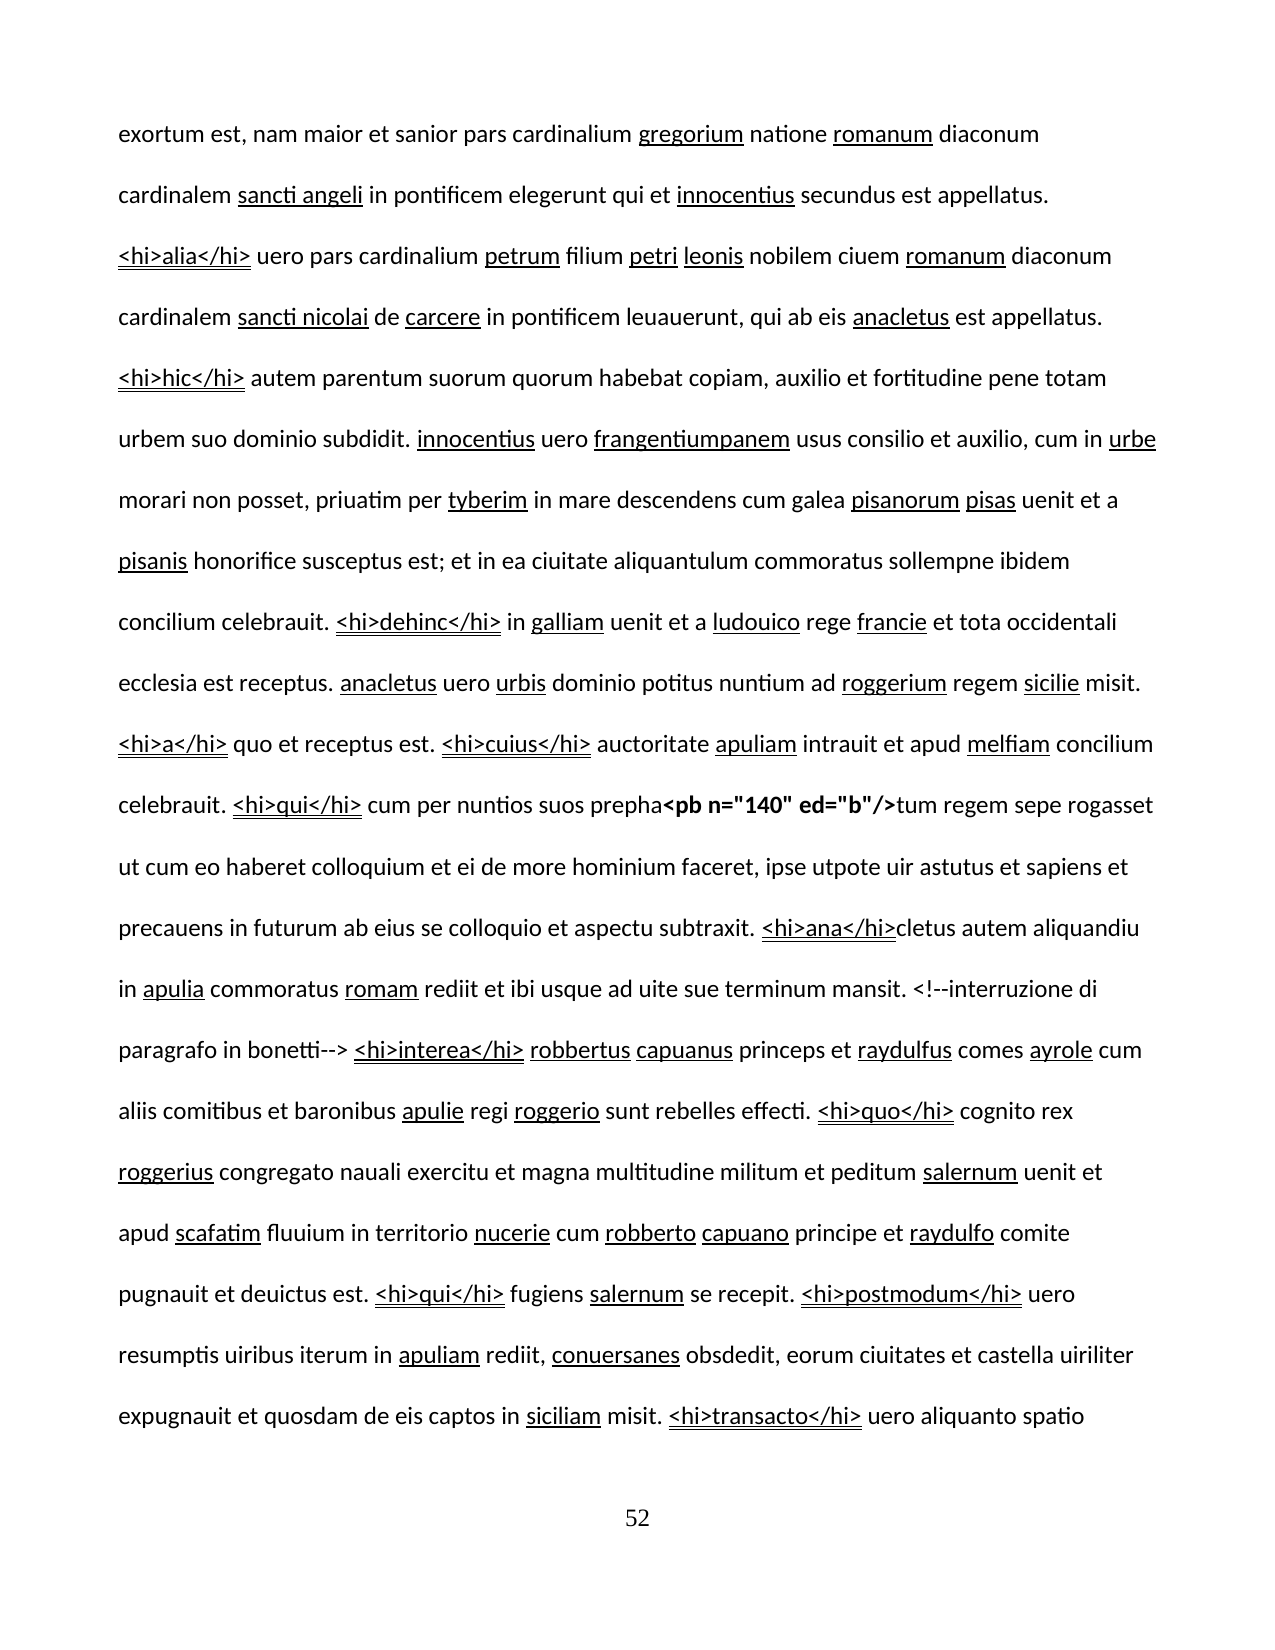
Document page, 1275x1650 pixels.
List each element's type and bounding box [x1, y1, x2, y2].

text [118, 118, 1157, 1431]
